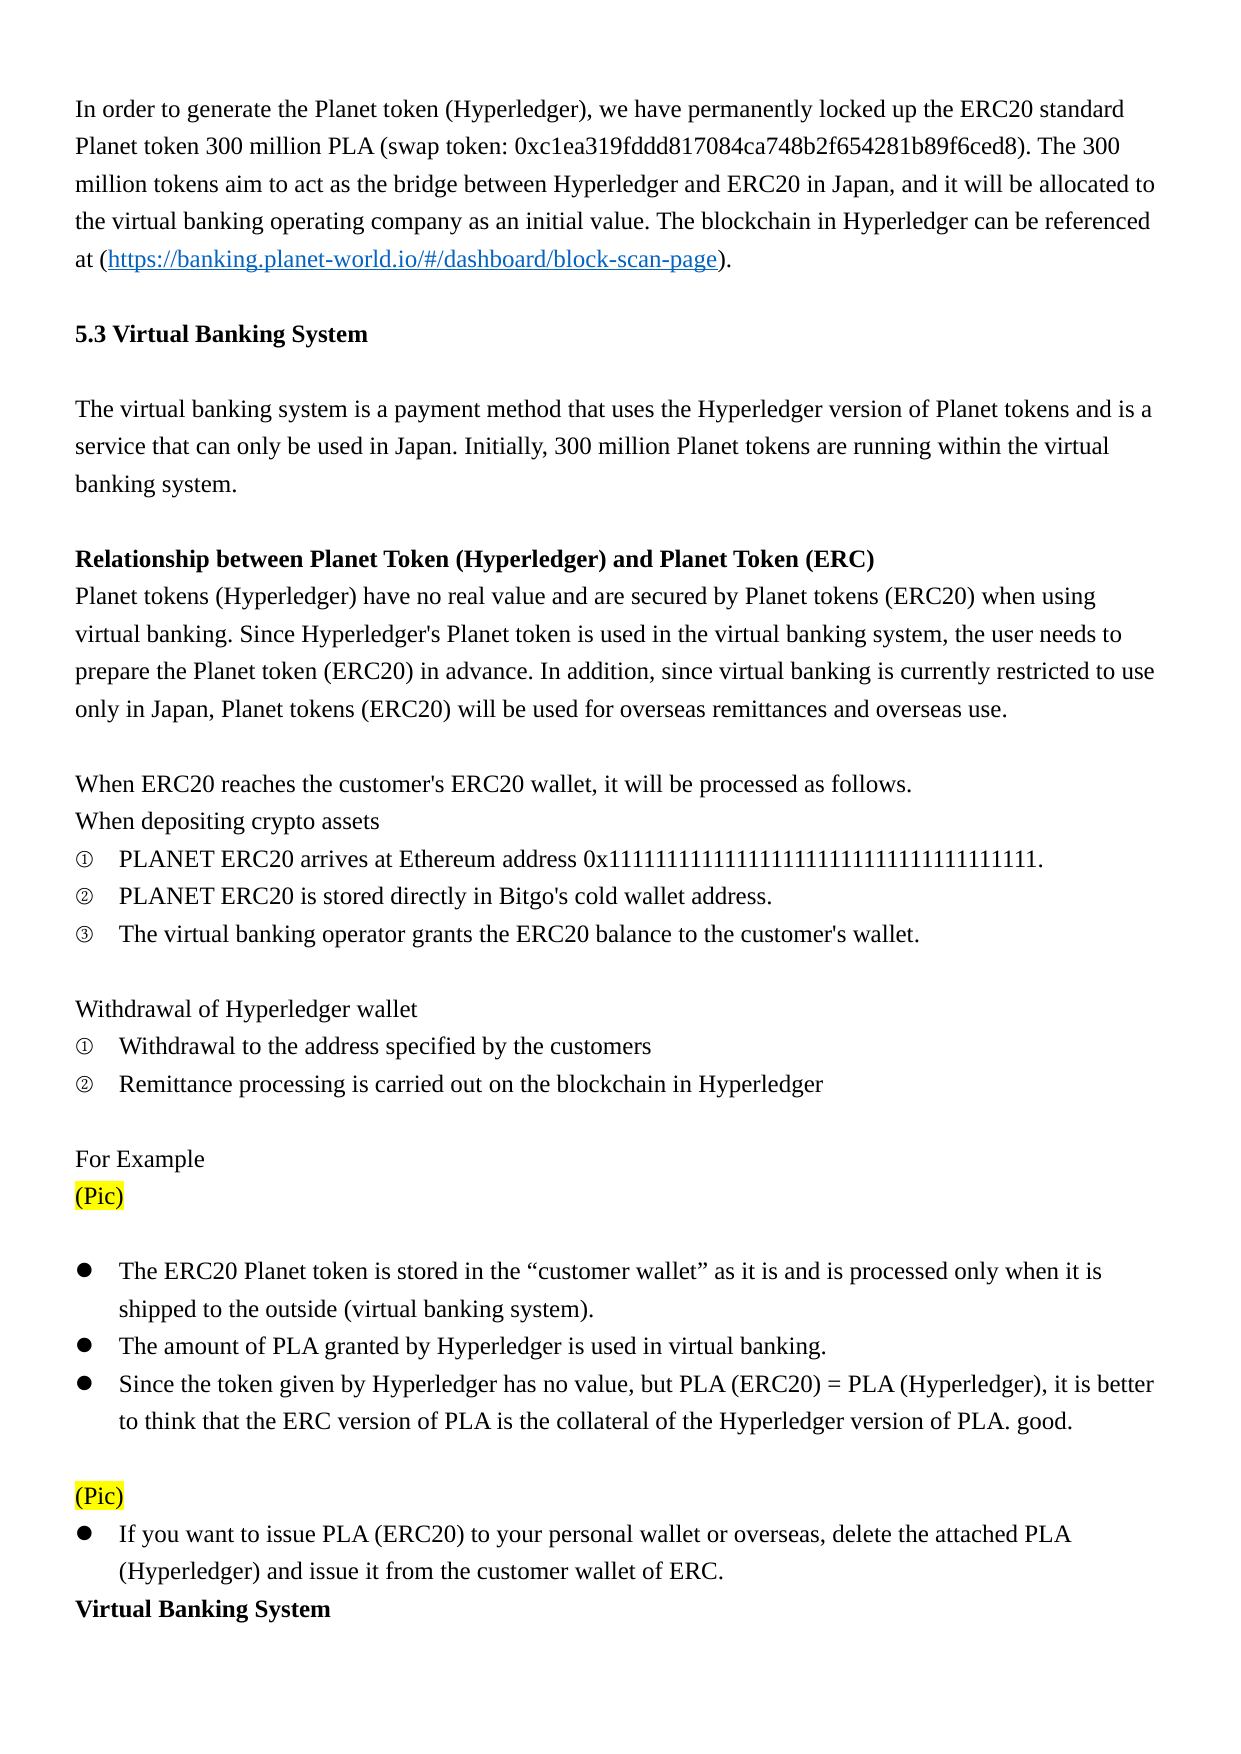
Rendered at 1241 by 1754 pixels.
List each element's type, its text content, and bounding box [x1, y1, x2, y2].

list Withdrawal to the address specified by the customers [75, 1027, 1165, 1064]
list If you want to issue PLA (ERC20) to your personal wallet or overseas, delete the attached PLA (Hyperledger) and issue it from the customer wallet of ERC. [75, 1514, 1165, 1589]
list PLANET ERC20 arrives at Ethereum address 0x1111111111111111111111111111111111111. [75, 839, 1165, 877]
text In order to generate the Planet token (Hyperledger), we have permanently locked up the ERC20 standard Planet token 300 million PLA (swap token: 0xc1ea319fddd817084ca748b2f654281b89f6ced8). The 300 million tokens aim to act as the bridge between Hyperledger and ERC20 in Japan, and it will be allocated to the virtual banking operating company as an initial value. The blockchain in Hyperledger can be referenced at (https://banking.planet-world.io/#/dashboard/block-scan-page). [75, 89, 1165, 277]
text (Pic) [75, 1177, 1165, 1214]
list PLANET ERC20 is stored directly in Bitgo's cold wallet address. [75, 877, 1165, 914]
list The virtual banking operator grants the ERC20 balance to the customer's wallet. [75, 914, 1165, 952]
text Planet tokens (Hyperledger) have no real value and are secured by Planet tokens (ERC20) when using virtual banking. Since Hyperledger's Planet token is used in the virtual banking system, the user needs to prepare the Planet token (ERC20) in advance. In addition, since virtual banking is currently restricted to use only in Japan, Planet tokens (ERC20) will be used for overseas remittances and overseas use. [75, 577, 1165, 727]
text When ERC20 reaches the customer's ERC20 wallet, it will be processed as follows. [75, 764, 1165, 802]
text Virtual Banking System [75, 1589, 1165, 1627]
text (Pic) [75, 1477, 1165, 1514]
text The virtual banking system is a payment method that uses the Hyperledger version of Planet tokens and is a service that can only be used in Japan. Initially, 300 million Planet tokens are running within the virtual banking system. [75, 389, 1165, 502]
list The ERC20 Planet token is stored in the “customer wallet” as it is and is processed only when it is shipped to the outside (virtual banking system). [75, 1252, 1165, 1327]
list The amount of PLA granted by Hyperledger is used in virtual banking. [75, 1327, 1165, 1364]
text For Example [75, 1139, 1165, 1177]
text Withdrawal of Hyperledger wallet [75, 989, 1165, 1027]
list Remittance processing is carried out on the blockchain in Hyperledger [75, 1064, 1165, 1102]
text When depositing crypto assets [75, 802, 1165, 839]
text Relationship between Planet Token (Hyperledger) and Planet Token (ERC) [75, 539, 1165, 577]
text 5.3 Virtual Banking System [75, 314, 1165, 352]
list Since the token given by Hyperledger has no value, but PLA (ERC20) = PLA (Hyperledger), it is better to think that the ERC version of PLA is the collateral of the Hyperledger version of PLA. good. [75, 1364, 1165, 1439]
